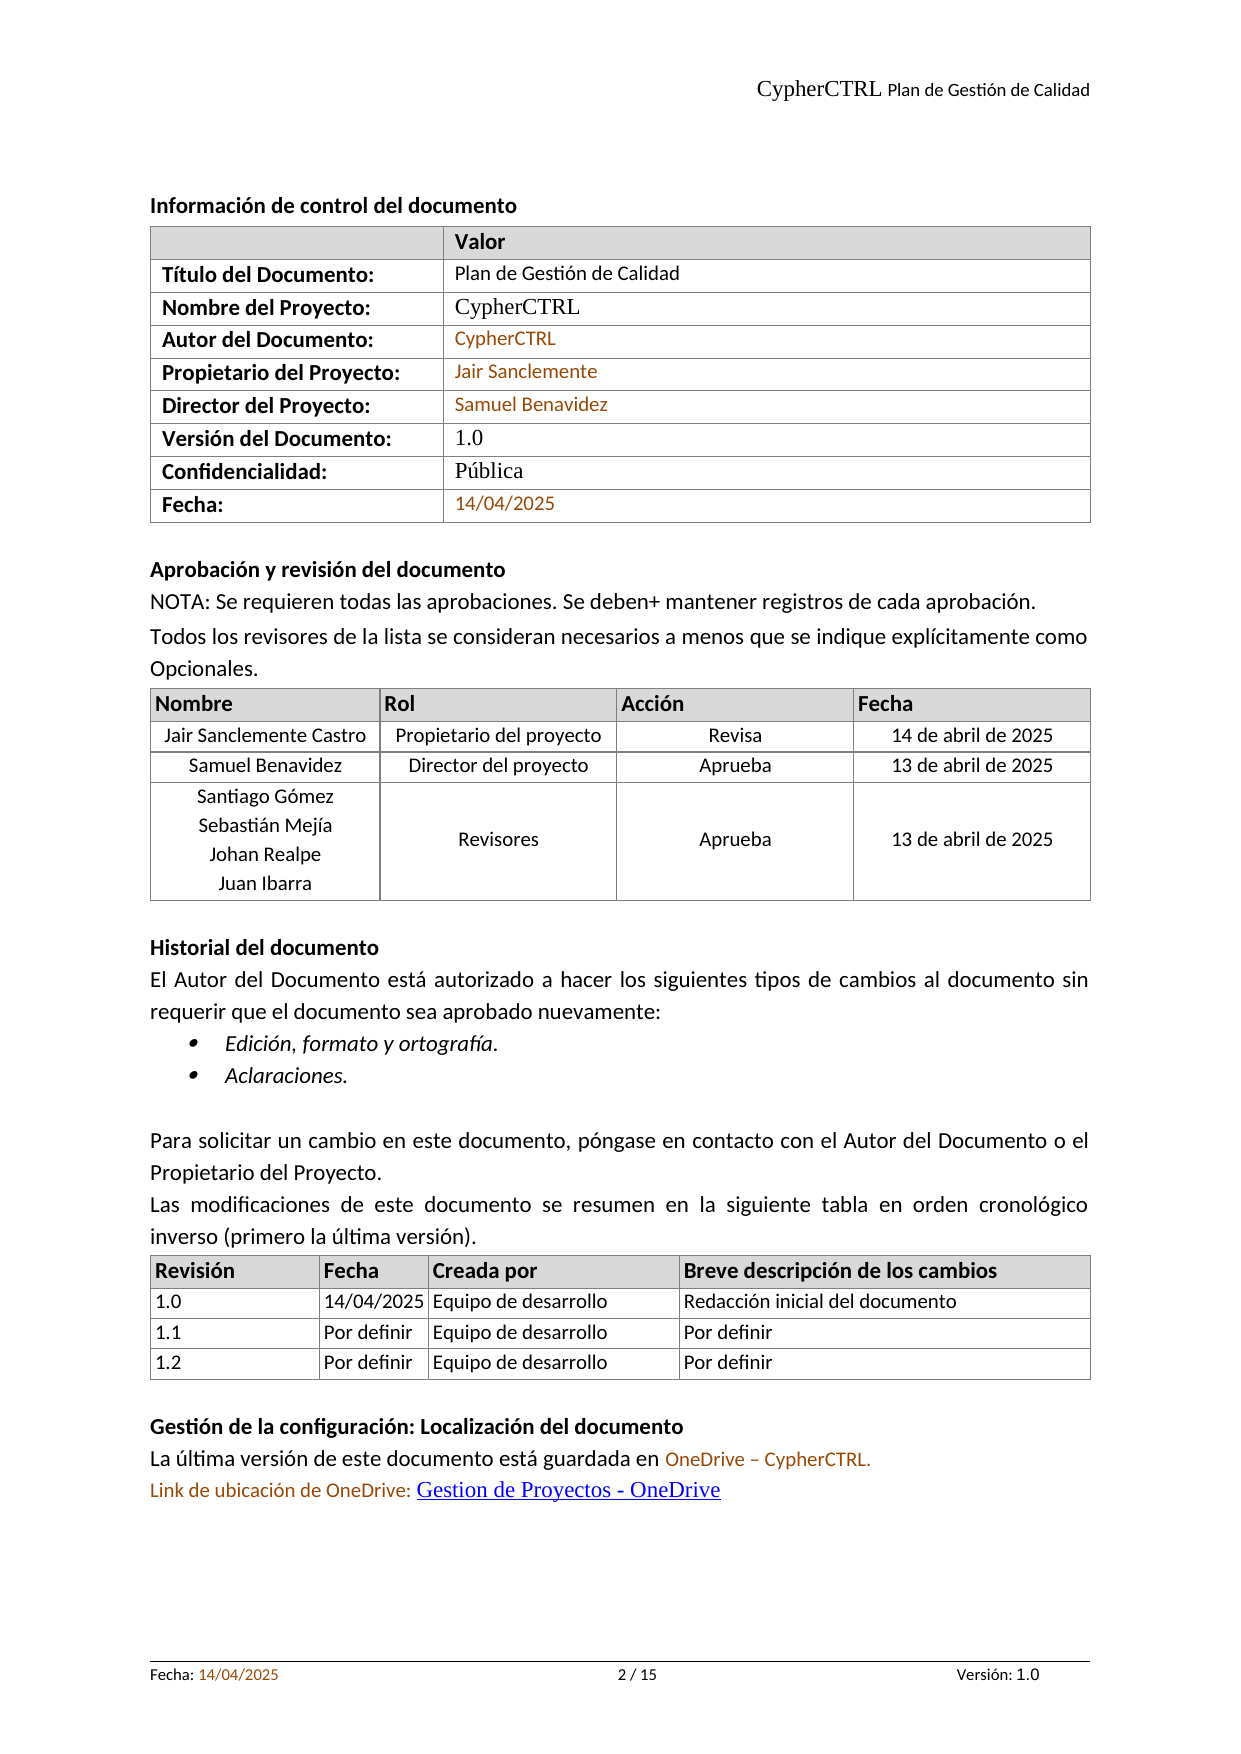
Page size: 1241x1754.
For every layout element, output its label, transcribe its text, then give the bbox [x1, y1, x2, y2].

text Todos los revisores de la lista se consideran necesarios a menos que se indique explícitamente como Opcionales. [150, 622, 1090, 682]
text Información de control del documento [150, 192, 1090, 219]
text La última versión de este documento está guardada en OneDrive – CypherCTRL. [150, 1444, 1090, 1472]
list Aclaraciones. [187, 1062, 1090, 1089]
table_header Nombre [151, 689, 379, 721]
table_cell 14/04/2025 [320, 1289, 428, 1318]
table_cell Por definir [680, 1319, 1090, 1348]
table_cell [444, 490, 1090, 522]
table_cell Versión del Documento: [151, 424, 443, 456]
table_header Creada por [429, 1256, 679, 1288]
table_cell Nombre del Proyecto: [151, 293, 443, 324]
table_cell Revisa [617, 722, 853, 751]
table_cell Equipo de desarrollo [429, 1349, 679, 1378]
text Historial del documento [150, 933, 1090, 961]
table_cell CypherCTRL [444, 326, 1090, 357]
table_cell Autor del Documento: [151, 326, 443, 357]
table_header Fecha [320, 1256, 428, 1288]
table_cell Samuel Benavidez [151, 753, 379, 782]
table_cell Fecha: [151, 490, 443, 522]
table_cell 1.0 [151, 1289, 319, 1318]
table_header Rol [381, 689, 616, 721]
text Link de ubicación de OneDrive: Gestion de Proyectos - OneDrive [150, 1476, 1090, 1503]
table_header Revisión [151, 1256, 319, 1288]
table_cell 14 de abril de 2025 [854, 722, 1090, 751]
table_header [151, 227, 443, 259]
table_cell Propietario del Proyecto: [151, 359, 443, 390]
table_header Breve descripción de los cambios [680, 1256, 1090, 1288]
table_cell Por definir [680, 1349, 1090, 1378]
table_cell Plan de Gestión de Calidad [444, 260, 1090, 292]
table_cell Confidencialidad: [151, 457, 443, 489]
text NOTA: Se requieren todas las aprobaciones. Se deben+ mantener registros de cada aprobación. [150, 587, 1090, 616]
table_cell Samuel Benavidez [444, 391, 1090, 423]
table_cell Director del Proyecto: [151, 391, 443, 423]
table_header Acción [617, 689, 853, 721]
table_cell 1.2 [151, 1349, 319, 1378]
table_cell 13 de abril de 2025 [854, 783, 1090, 899]
table_cell Jair Sanclemente Castro [151, 722, 379, 751]
table_cell Director del proyecto [381, 753, 616, 782]
table_cell Aprueba [617, 783, 853, 899]
text Para solicitar un cambio en este documento, póngase en contacto con el Autor del Documento o el Propietario del Proyecto. [150, 1126, 1090, 1186]
table_cell Redacción inicial del documento [680, 1289, 1090, 1318]
text Aprobación y revisión del documento [150, 555, 1090, 583]
list Edición, formato y ortografía. [187, 1029, 1090, 1057]
table_cell Jair Sanclemente [444, 359, 1090, 390]
table_cell Por definir [320, 1349, 428, 1378]
table_cell Revisores [381, 783, 616, 899]
table_cell Equipo de desarrollo [429, 1319, 679, 1348]
table_header Fecha [854, 689, 1090, 721]
table_cell Título del Documento: [151, 260, 443, 292]
table_cell 13 de abril de 2025 [854, 753, 1090, 782]
table_cell 1.1 [151, 1319, 319, 1348]
table_cell [444, 457, 1090, 489]
table_cell Por definir [320, 1319, 428, 1348]
text Las modificaciones de este documento se resumen en la siguiente tabla en orden cronológico inverso (primero la última versión). [150, 1190, 1090, 1251]
text Gestión de la configuración: Localización del documento [150, 1412, 1090, 1440]
table_cell Aprueba [617, 753, 853, 782]
table_cell Santiago Gómez Sebastián Mejía Johan Realpe Juan Ibarra [151, 783, 379, 899]
text El Autor del Documento está autorizado a hacer los siguientes tipos de cambios al documento sin requerir que el documento sea aprobado nuevamente: [150, 965, 1090, 1025]
table_header Valor [444, 227, 1090, 259]
table_cell Propietario del proyecto [381, 722, 616, 751]
table_cell Equipo de desarrollo [429, 1289, 679, 1318]
